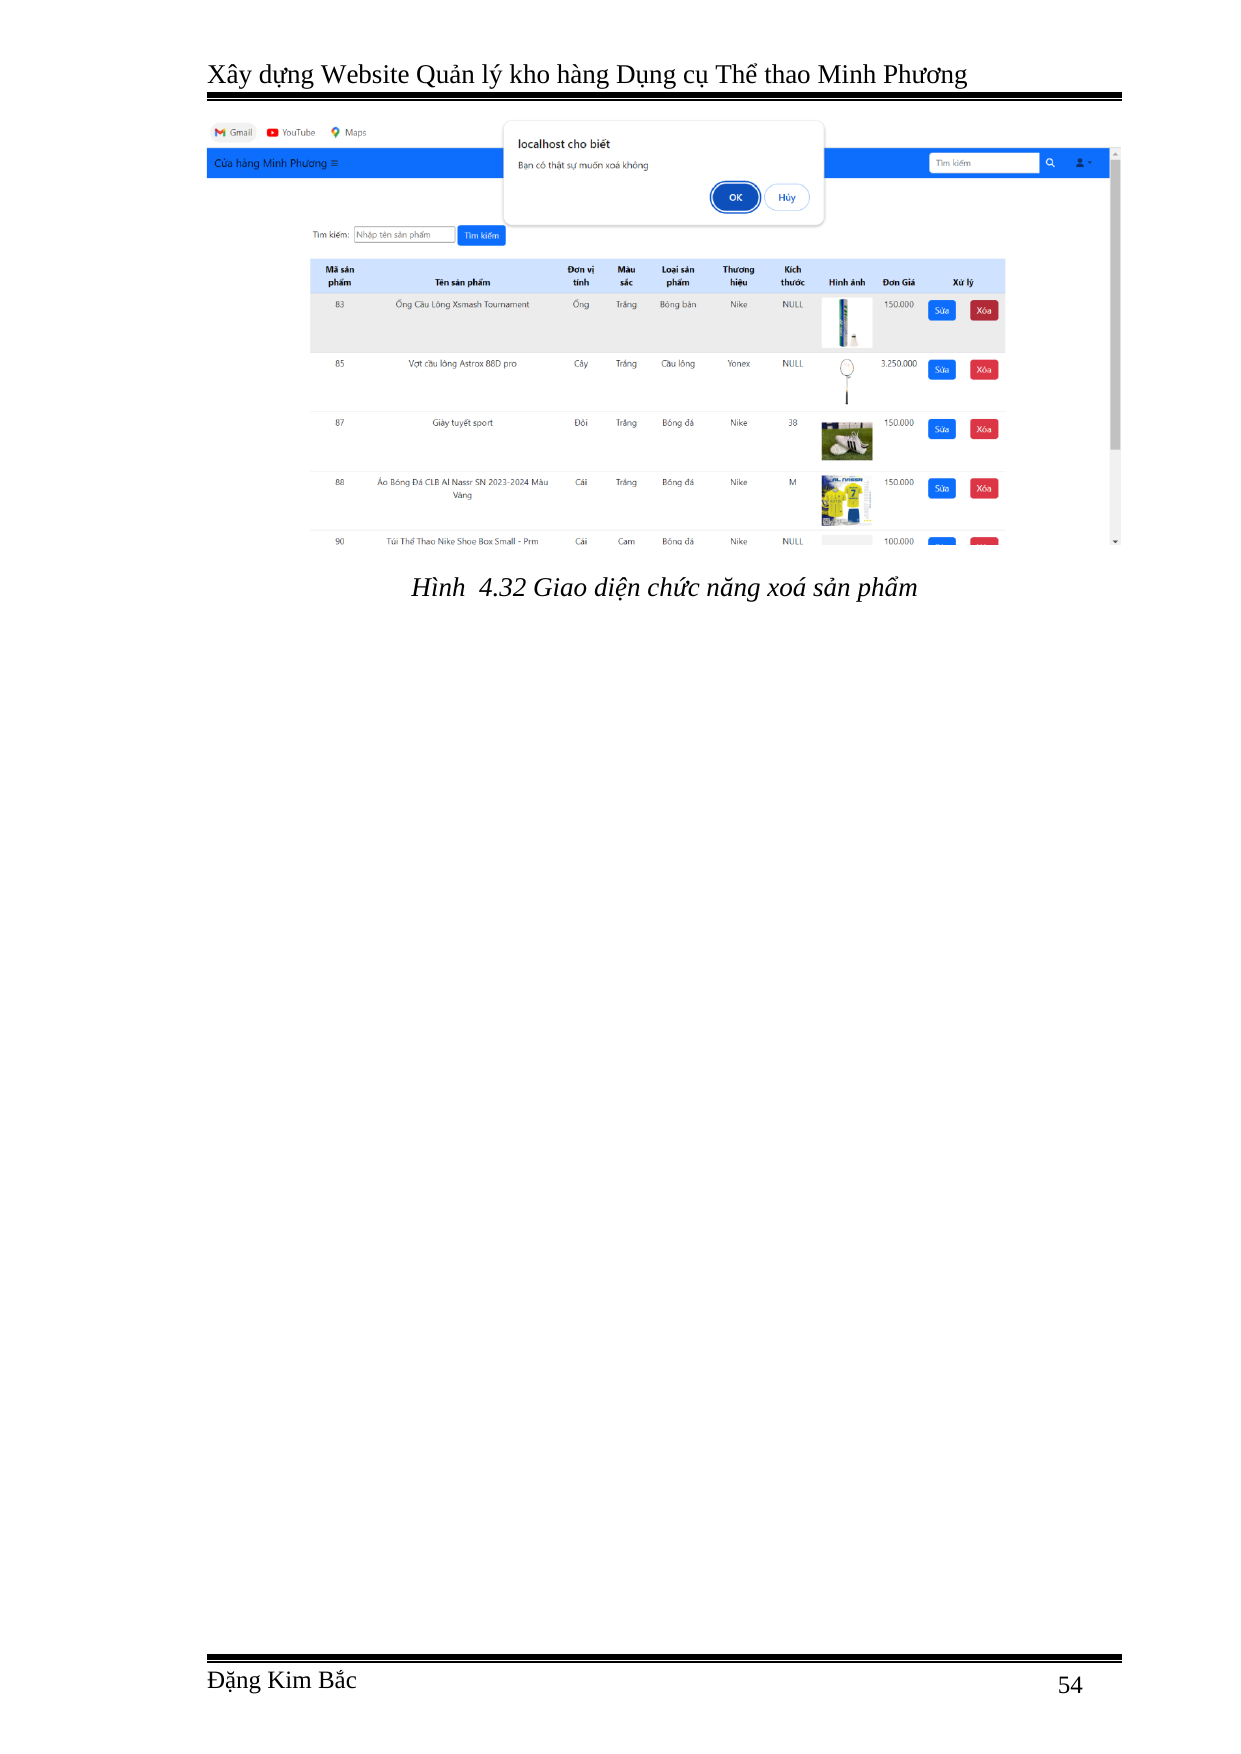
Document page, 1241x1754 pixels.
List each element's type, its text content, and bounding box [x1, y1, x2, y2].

picture [206, 118, 1121, 545]
